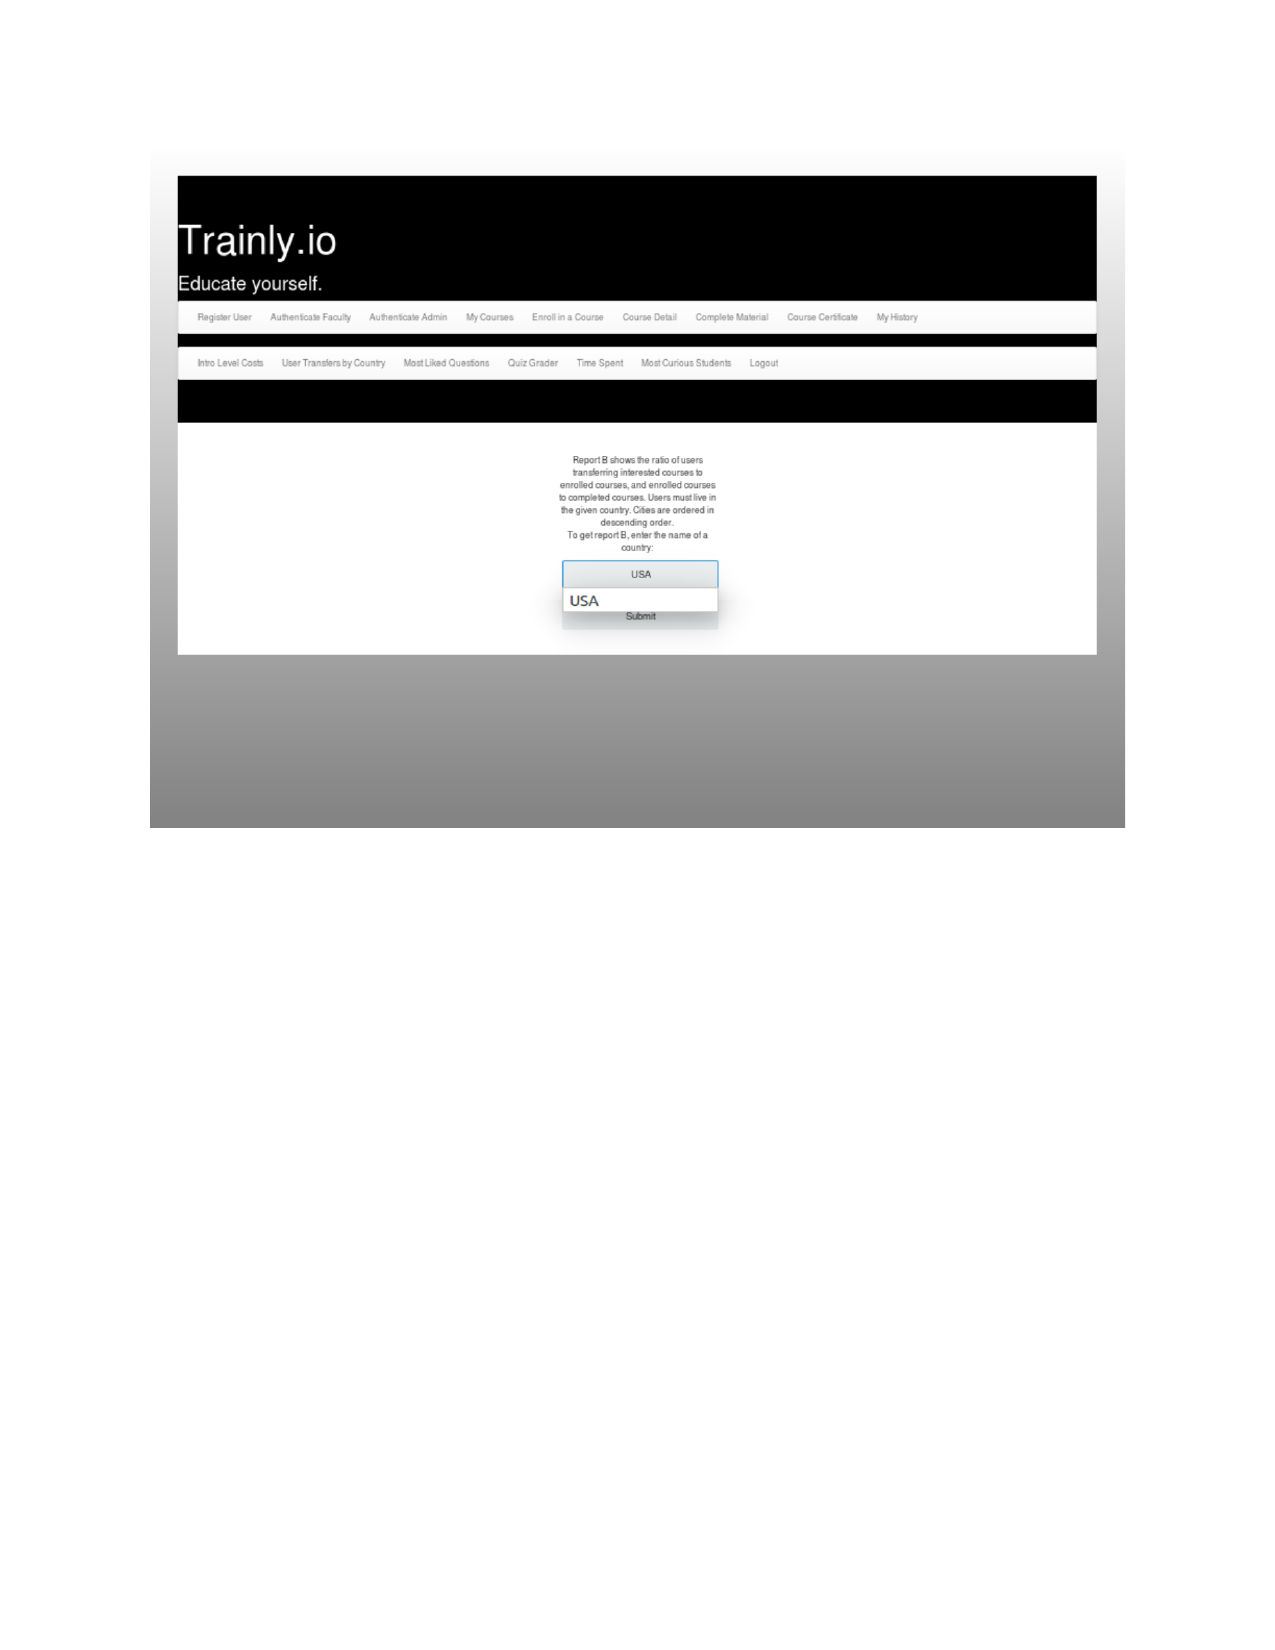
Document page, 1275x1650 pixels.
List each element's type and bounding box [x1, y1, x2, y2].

picture [150, 150, 1125, 828]
